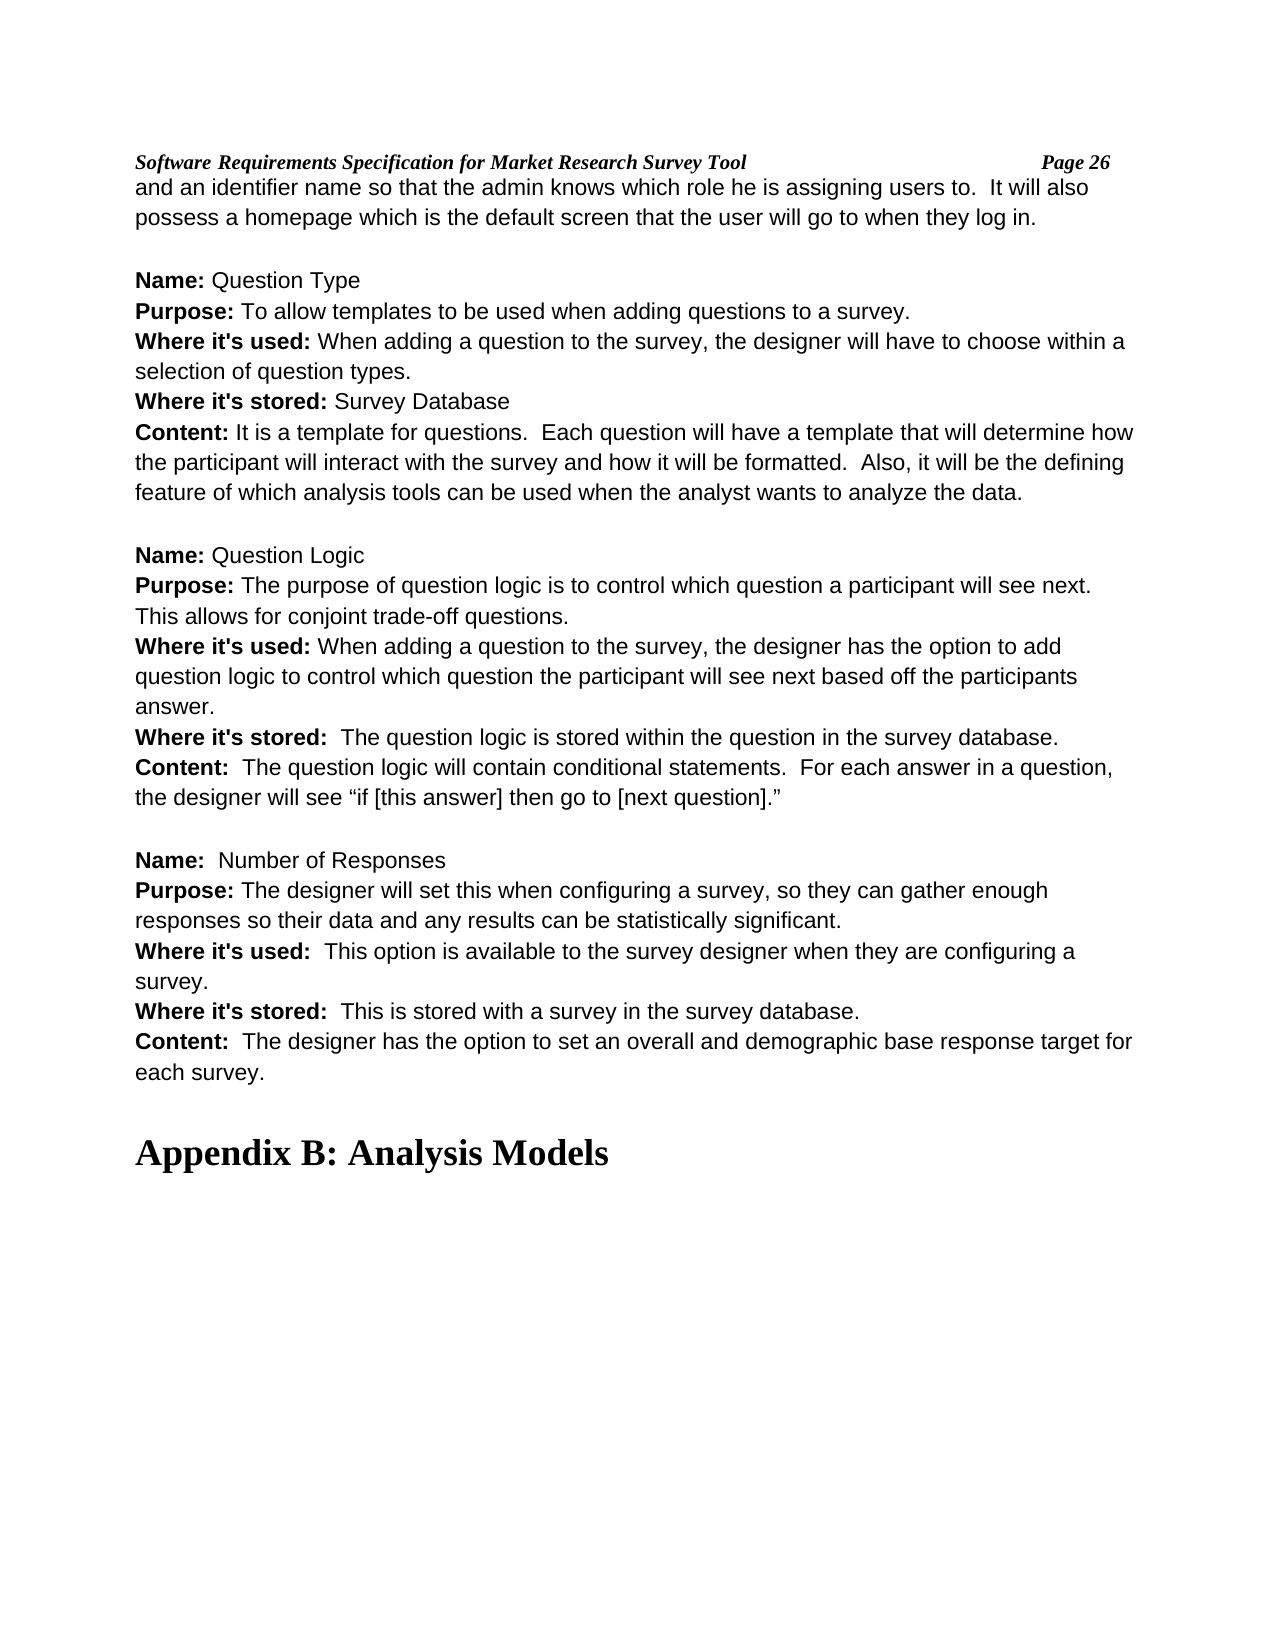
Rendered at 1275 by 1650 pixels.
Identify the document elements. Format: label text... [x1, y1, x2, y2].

text Where it's stored: This is stored with a survey in the survey database. [135, 998, 1140, 1024]
text Name: Number of Responses [135, 847, 1140, 873]
text Where it's used: When adding a question to the survey, the designer will have to choose within a selection of question types. [135, 328, 1140, 384]
text Where it's stored: Survey Database [135, 388, 1140, 415]
text Where it's used: When adding a question to the survey, the designer has the option to add question logic to control which question the participant will see next based off the participants answer. [135, 633, 1140, 719]
text Content: The designer has the option to set an overall and demographic base response target for each survey. [135, 1028, 1140, 1085]
text Where it's used: This option is available to the survey designer when they are configuring a survey. [135, 938, 1140, 994]
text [135, 174, 1140, 231]
text Purpose: The designer will set this when configuring a survey, so they can gather enough responses so their data and any results can be statistically significant. [135, 877, 1140, 934]
text Content: The question logic will contain conditional statements. For each answer in a question, the designer will see “if [this answer] then go to [next question].” [135, 754, 1140, 810]
text Content: It is a template for questions. Each question will have a template that will determine how the participant will interact with the survey and how it will be formatted. Also, it will be the defining feature of which analysis tools can be used when the analyst wants to analyze the data. [135, 418, 1140, 505]
text Appendix B: Analysis Models [135, 1130, 1140, 1173]
text Where it's stored: The question logic is stored within the question in the survey database. [135, 723, 1140, 750]
text Purpose: To allow templates to be used when adding questions to a survey. [135, 298, 1140, 324]
text Name: Question Type [135, 267, 1140, 294]
text Name: Question Logic [135, 542, 1140, 568]
text Purpose: The purpose of question logic is to control which question a participant will see next. This allows for conjoint trade-off questions. [135, 572, 1140, 629]
